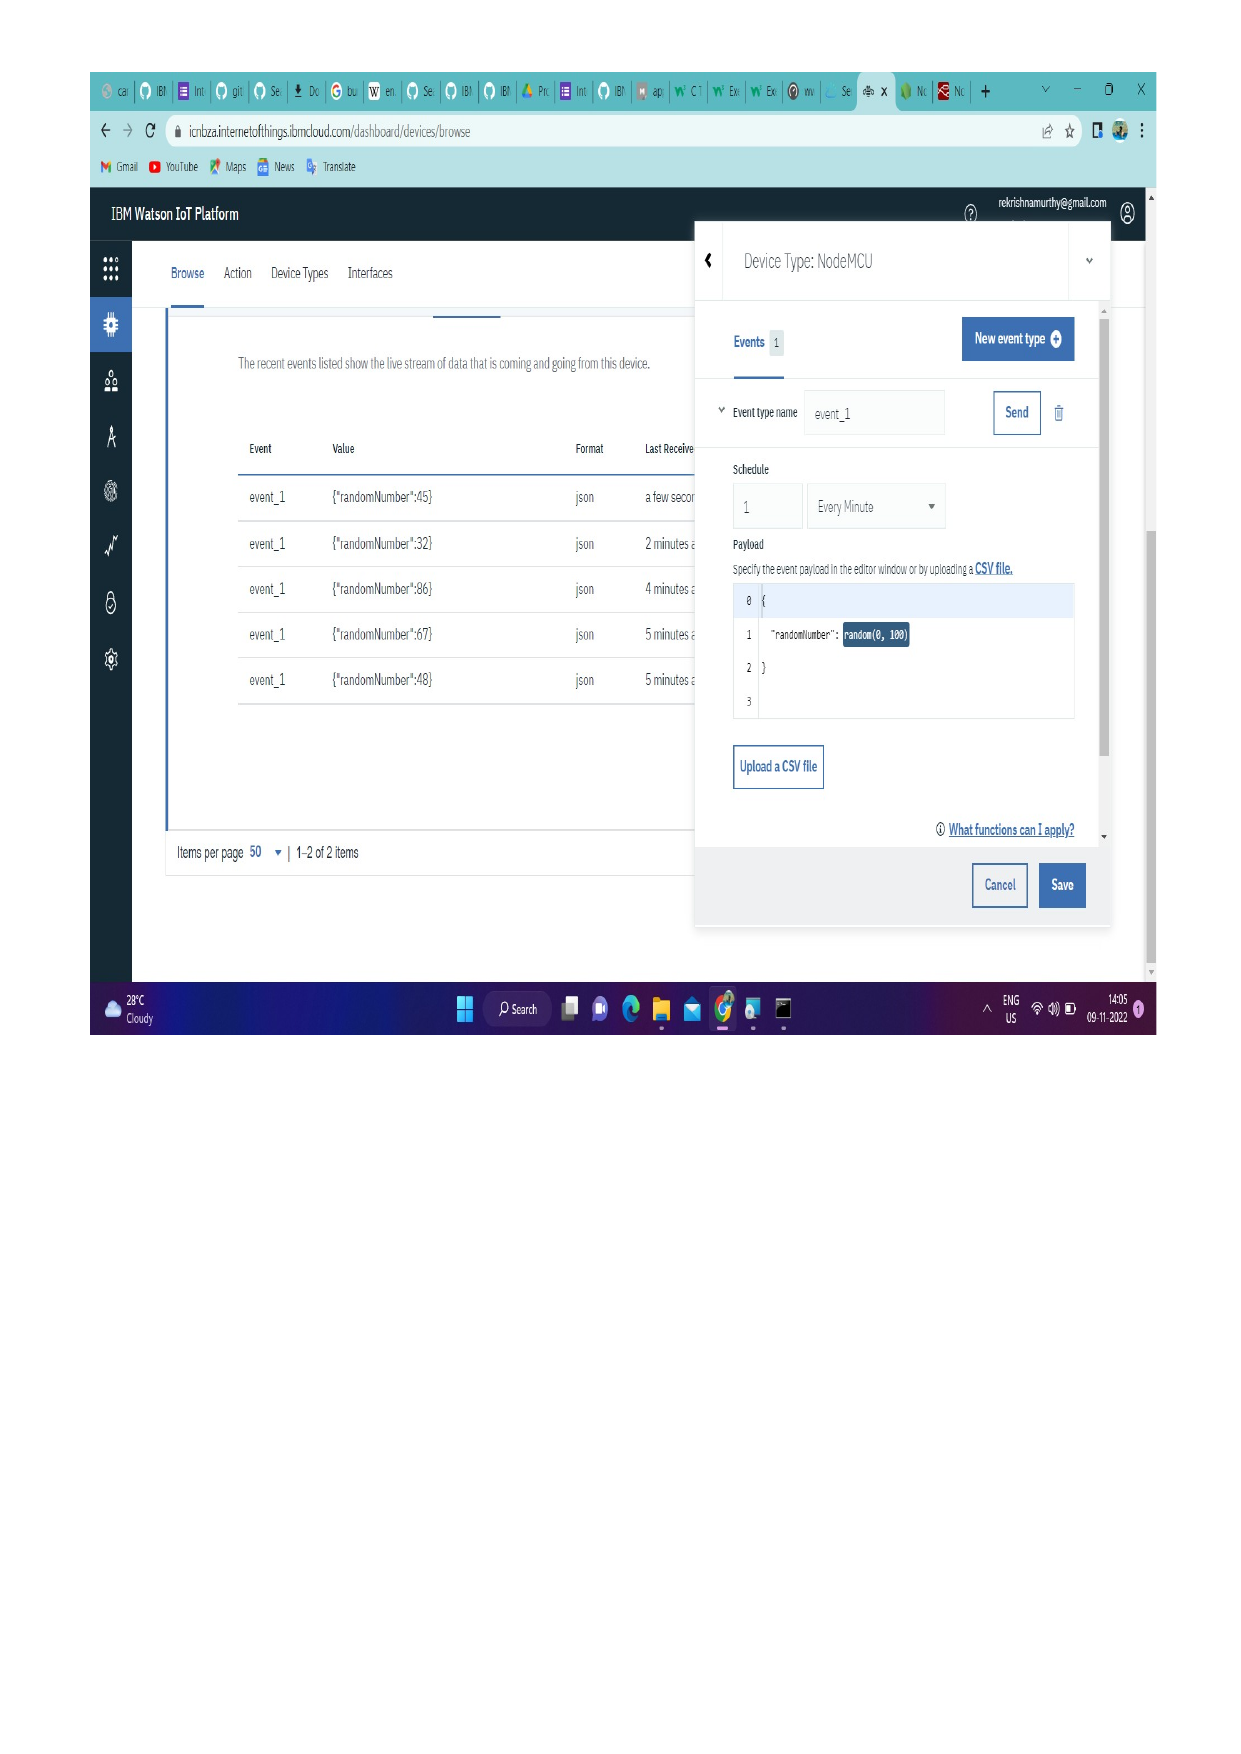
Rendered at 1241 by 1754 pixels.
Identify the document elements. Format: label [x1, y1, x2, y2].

picture [90, 72, 1157, 1035]
